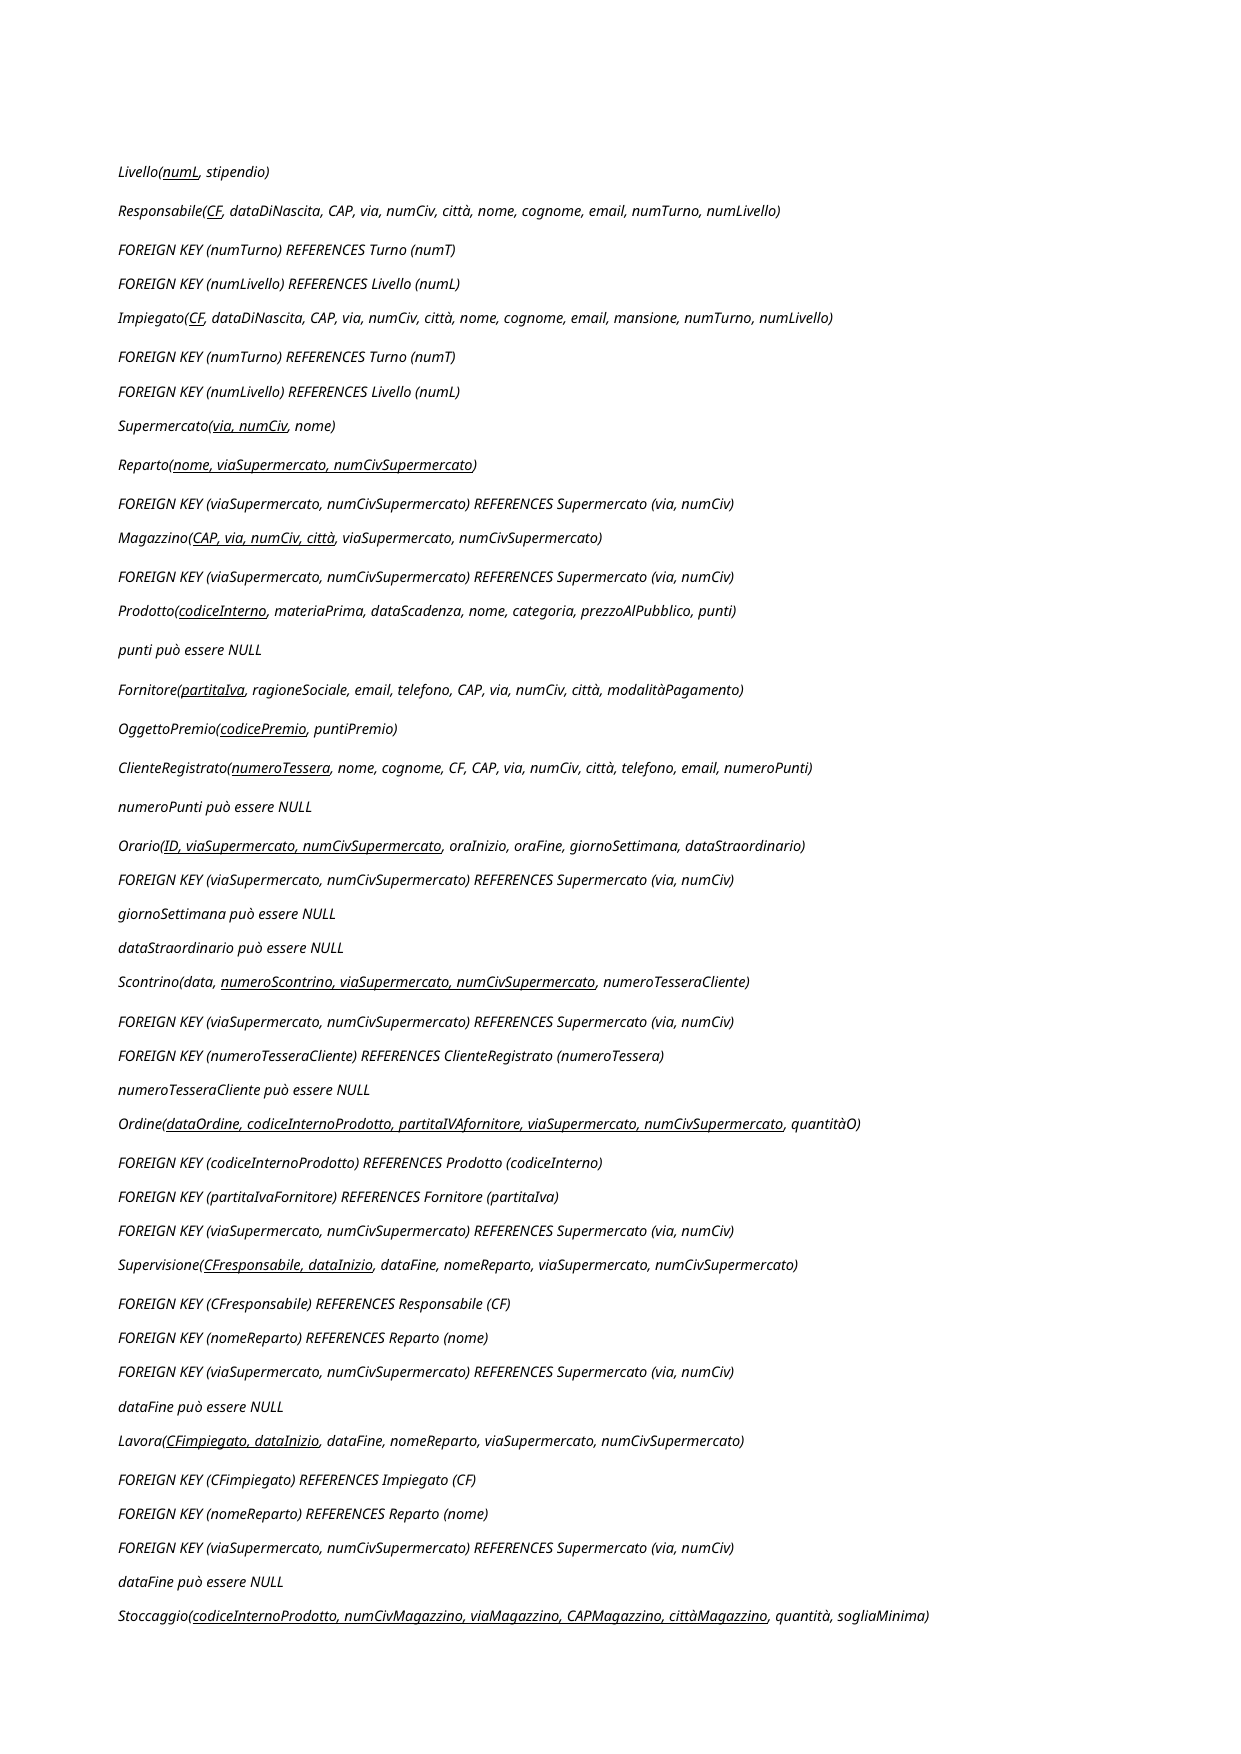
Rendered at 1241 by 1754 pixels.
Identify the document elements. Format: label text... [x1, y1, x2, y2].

text Scontrino(data, numeroScontrino, viaSupermercato, numCivSupermercato, numeroTesseraCliente) [118, 958, 1122, 992]
text numeroTesseraCliente può essere NULL [118, 1066, 1122, 1099]
text giornoSettimana può essere NULL [118, 890, 1122, 924]
text FOREIGN KEY (nomeReparto) REFERENCES Reparto (nome) [118, 1314, 1122, 1348]
text Magazzino(CAP, via, numCiv, città, viaSupermercato, numCivSupermercato) [118, 514, 1122, 548]
text FOREIGN KEY (nomeReparto) REFERENCES Reparto (nome) [118, 1489, 1122, 1524]
text FOREIGN KEY (viaSupermercato, numCivSupermercato) REFERENCES Supermercato (via, numCiv) [118, 1524, 1122, 1558]
text dataFine può essere NULL [118, 1558, 1122, 1592]
text Supermercato(via, numCiv, nome) [118, 401, 1122, 435]
text FOREIGN KEY (viaSupermercato, numCivSupermercato) REFERENCES Supermercato (via, numCiv) [118, 856, 1122, 890]
text Orario(ID, viaSupermercato, numCivSupermercato, oraInizio, oraFine, giornoSettimana, dataStraordinario) [118, 822, 1122, 856]
text FOREIGN KEY (CFresponsabile) REFERENCES Responsabile (CF) [118, 1280, 1122, 1314]
text Livello(numL, stipendio) [118, 148, 1122, 182]
text FOREIGN KEY (viaSupermercato, numCivSupermercato) REFERENCES Supermercato (via, numCiv) [118, 997, 1122, 1031]
text FOREIGN KEY (CFimpiegato) REFERENCES Impiegato (CF) [118, 1456, 1122, 1489]
text FOREIGN KEY (viaSupermercato, numCivSupermercato) REFERENCES Supermercato (via, numCiv) [118, 480, 1122, 514]
text Responsabile(CF, dataDiNascita, CAP, via, numCiv, città, nome, cognome, email, numTurno, numLivello) [118, 187, 1122, 221]
text FOREIGN KEY (numLivello) REFERENCES Livello (numL) [118, 260, 1122, 294]
text FOREIGN KEY (numTurno) REFERENCES Turno (numT) [118, 333, 1122, 367]
text Stoccaggio(codiceInternoProdotto, numCivMagazzino, viaMagazzino, CAPMagazzino, cittàMagazzino, quantità, sogliaMinima) [118, 1592, 1122, 1626]
text FOREIGN KEY (viaSupermercato, numCivSupermercato) REFERENCES Supermercato (via, numCiv) [118, 1348, 1122, 1382]
text Impiegato(CF, dataDiNascita, CAP, via, numCiv, città, nome, cognome, email, mansione, numTurno, numLivello) [118, 294, 1122, 328]
text dataFine può essere NULL [118, 1382, 1122, 1416]
text FOREIGN KEY (partitaIvaFornitore) REFERENCES Fornitore (partitaIva) [118, 1173, 1122, 1207]
text FOREIGN KEY (viaSupermercato, numCivSupermercato) REFERENCES Supermercato (via, numCiv) [118, 553, 1122, 587]
text Reparto(nome, viaSupermercato, numCivSupermercato) [118, 441, 1122, 474]
text Prodotto(codiceInterno, materiaPrima, dataScadenza, nome, categoria, prezzoAlPubblico, punti) [118, 587, 1122, 621]
text Supervisione(CFresponsabile, dataInizio, dataFine, nomeReparto, viaSupermercato, numCivSupermercato) [118, 1241, 1122, 1275]
text ClienteRegistrato(numeroTessera, nome, cognome, CF, CAP, via, numCiv, città, telefono, email, numeroPunti) [118, 744, 1122, 778]
text Fornitore(partitaIva, ragioneSociale, email, telefono, CAP, via, numCiv, città, modalitàPagamento) [118, 665, 1122, 699]
text FOREIGN KEY (codiceInternoProdotto) REFERENCES Prodotto (codiceInterno) [118, 1139, 1122, 1173]
text Lavora(CFimpiegato, dataInizio, dataFine, nomeReparto, viaSupermercato, numCivSupermercato) [118, 1416, 1122, 1450]
text Ordine(dataOrdine, codiceInternoProdotto, partitaIVAfornitore, viaSupermercato, numCivSupermercato, quantitàO) [118, 1099, 1122, 1134]
text FOREIGN KEY (numeroTesseraCliente) REFERENCES ClienteRegistrato (numeroTessera) [118, 1031, 1122, 1066]
text punti può essere NULL [118, 626, 1122, 660]
text FOREIGN KEY (numLivello) REFERENCES Livello (numL) [118, 367, 1122, 401]
text FOREIGN KEY (viaSupermercato, numCivSupermercato) REFERENCES Supermercato (via, numCiv) [118, 1207, 1122, 1241]
text FOREIGN KEY (numTurno) REFERENCES Turno (numT) [118, 226, 1122, 260]
text dataStraordinario può essere NULL [118, 924, 1122, 958]
text numeroPunti può essere NULL [118, 783, 1122, 817]
text OggettoPremio(codicePremio, puntiPremio) [118, 704, 1122, 738]
